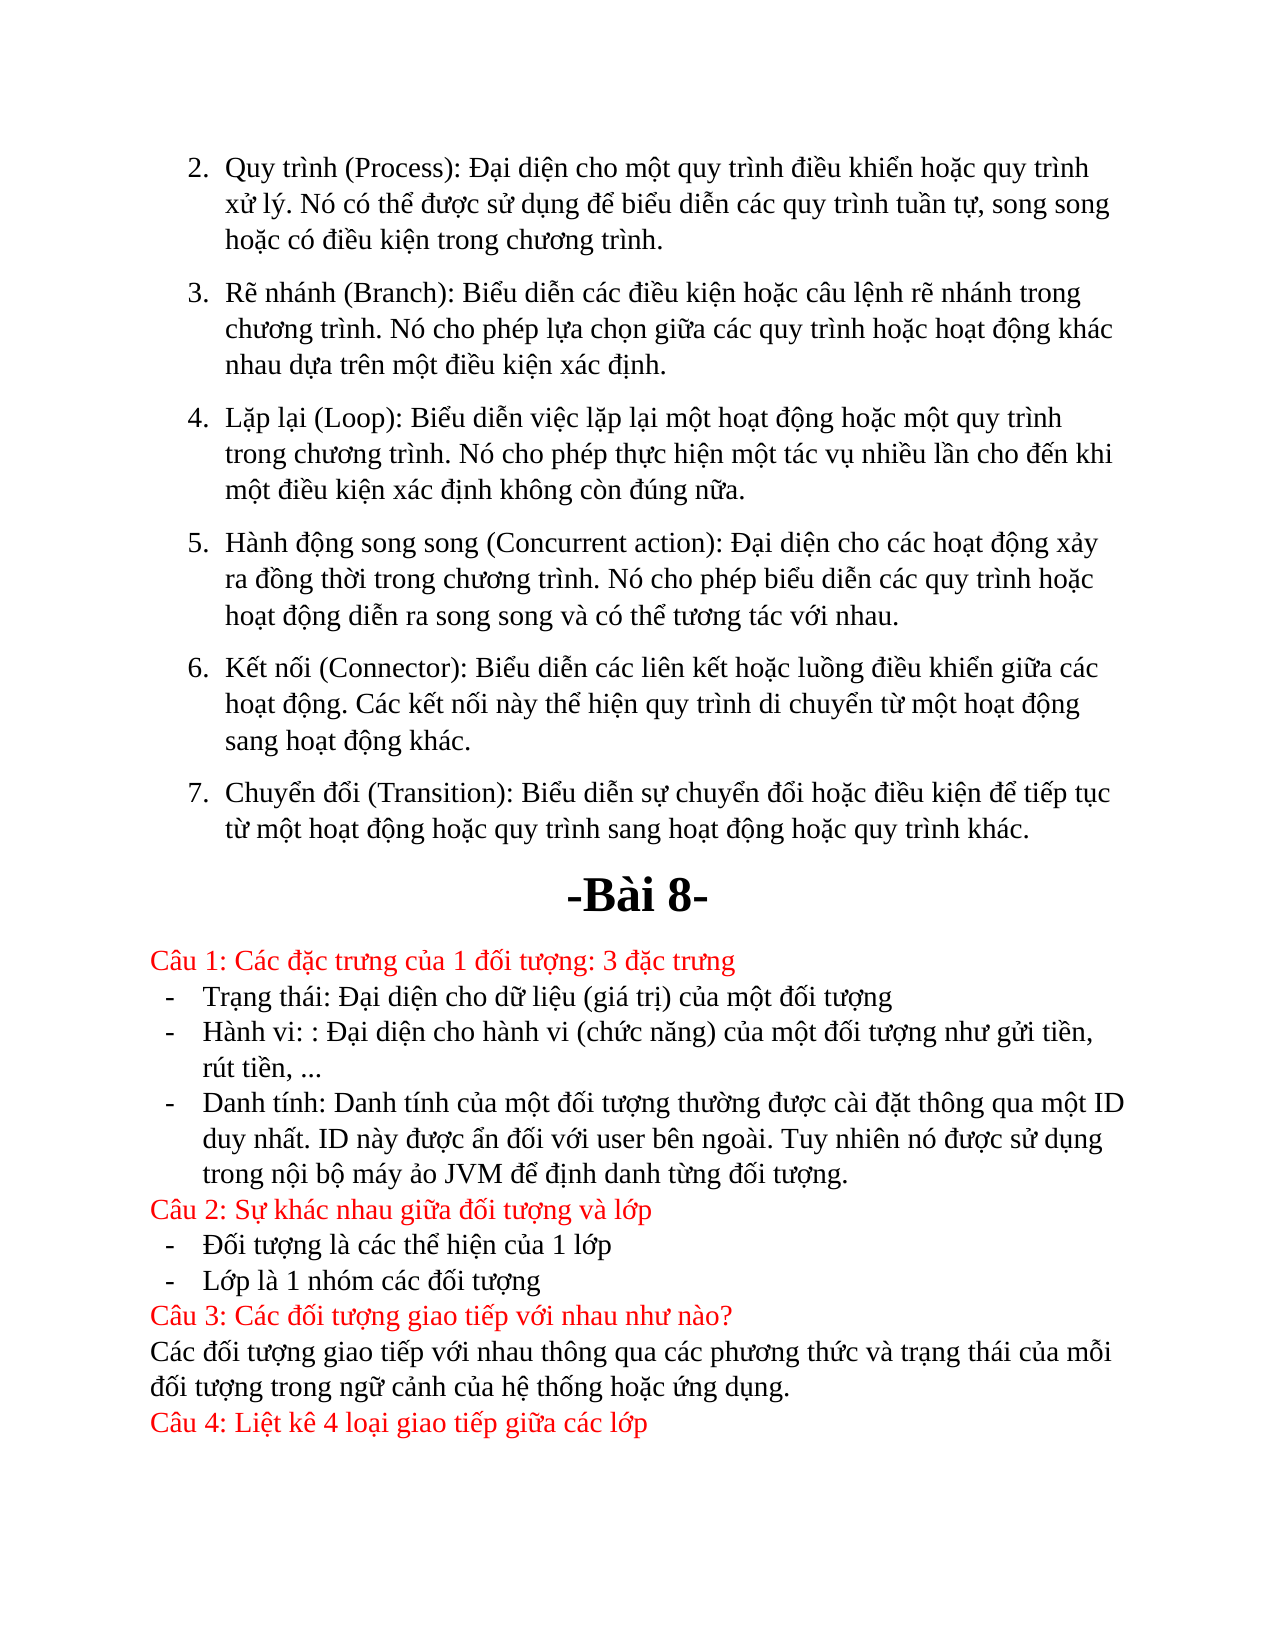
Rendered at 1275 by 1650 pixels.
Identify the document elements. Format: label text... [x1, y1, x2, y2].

list Đối tượng là các thể hiện của 1 lớp [165, 1227, 1125, 1261]
list Lặp lại (Loop): Biểu diễn việc lặp lại một hoạt động hoặc một quy trình trong chương trình. Nó cho phép thực hiện một tác vụ nhiều lần cho đến khi một điều kiện xác định không còn đúng nữa. [187, 400, 1125, 506]
text -Bài 8- [150, 864, 1125, 922]
list Lớp là 1 nhóm các đối tượng [165, 1263, 1125, 1296]
text Câu 3: Các đối tượng giao tiếp với nhau như nào? [150, 1298, 1125, 1332]
list Trạng thái: Đại diện cho dữ liệu (giá trị) của một đối tượng [165, 979, 1125, 1012]
text Câu 2: Sự khác nhau giữa đối tượng và lớp [150, 1192, 1125, 1225]
list Chuyển đổi (Transition): Biểu diễn sự chuyển đổi hoặc điều kiện để tiếp tục từ một hoạt động hoặc quy trình sang hoạt động hoặc quy trình khác. [187, 776, 1125, 845]
list Hành vi: : Đại diện cho hành vi (chức năng) của một đối tượng như gửi tiền, rút tiền, ... [165, 1014, 1125, 1083]
text Câu 1: Các đặc trưng của 1 đối tượng: 3 đặc trưng [150, 943, 1125, 977]
list Hành động song song (Concurrent action): Đại diện cho các hoạt động xảy ra đồng thời trong chương trình. Nó cho phép biểu diễn các quy trình hoặc hoạt động diễn ra song song và có thể tương tác với nhau. [187, 525, 1125, 631]
text Câu 4: Liệt kê 4 loại giao tiếp giữa các lớp [150, 1405, 1125, 1438]
list Danh tính: Danh tính của một đối tượng thường được cài đặt thông qua một ID duy nhất. ID này được ẩn đối với user bên ngoài. Tuy nhiên nó được sử dụng trong nội bộ máy ảo JVM để định danh từng đối tượng. [165, 1085, 1125, 1190]
text Các đối tượng giao tiếp với nhau thông qua các phương thức và trạng thái của mỗi đối tượng trong ngữ cảnh của hệ thống hoặc ứng dụng. [150, 1334, 1125, 1403]
list Rẽ nhánh (Branch): Biểu diễn các điều kiện hoặc câu lệnh rẽ nhánh trong chương trình. Nó cho phép lựa chọn giữa các quy trình hoặc hoạt động khác nhau dựa trên một điều kiện xác định. [187, 275, 1125, 381]
list Kết nối (Connector): Biểu diễn các liên kết hoặc luồng điều khiển giữa các hoạt động. Các kết nối này thể hiện quy trình di chuyển từ một hoạt động sang hoạt động khác. [187, 650, 1125, 756]
list Quy trình (Process): Đại diện cho một quy trình điều khiển hoặc quy trình xử lý. Nó có thể được sử dụng để biểu diễn các quy trình tuần tự, song song hoặc có điều kiện trong chương trình. [187, 150, 1125, 256]
